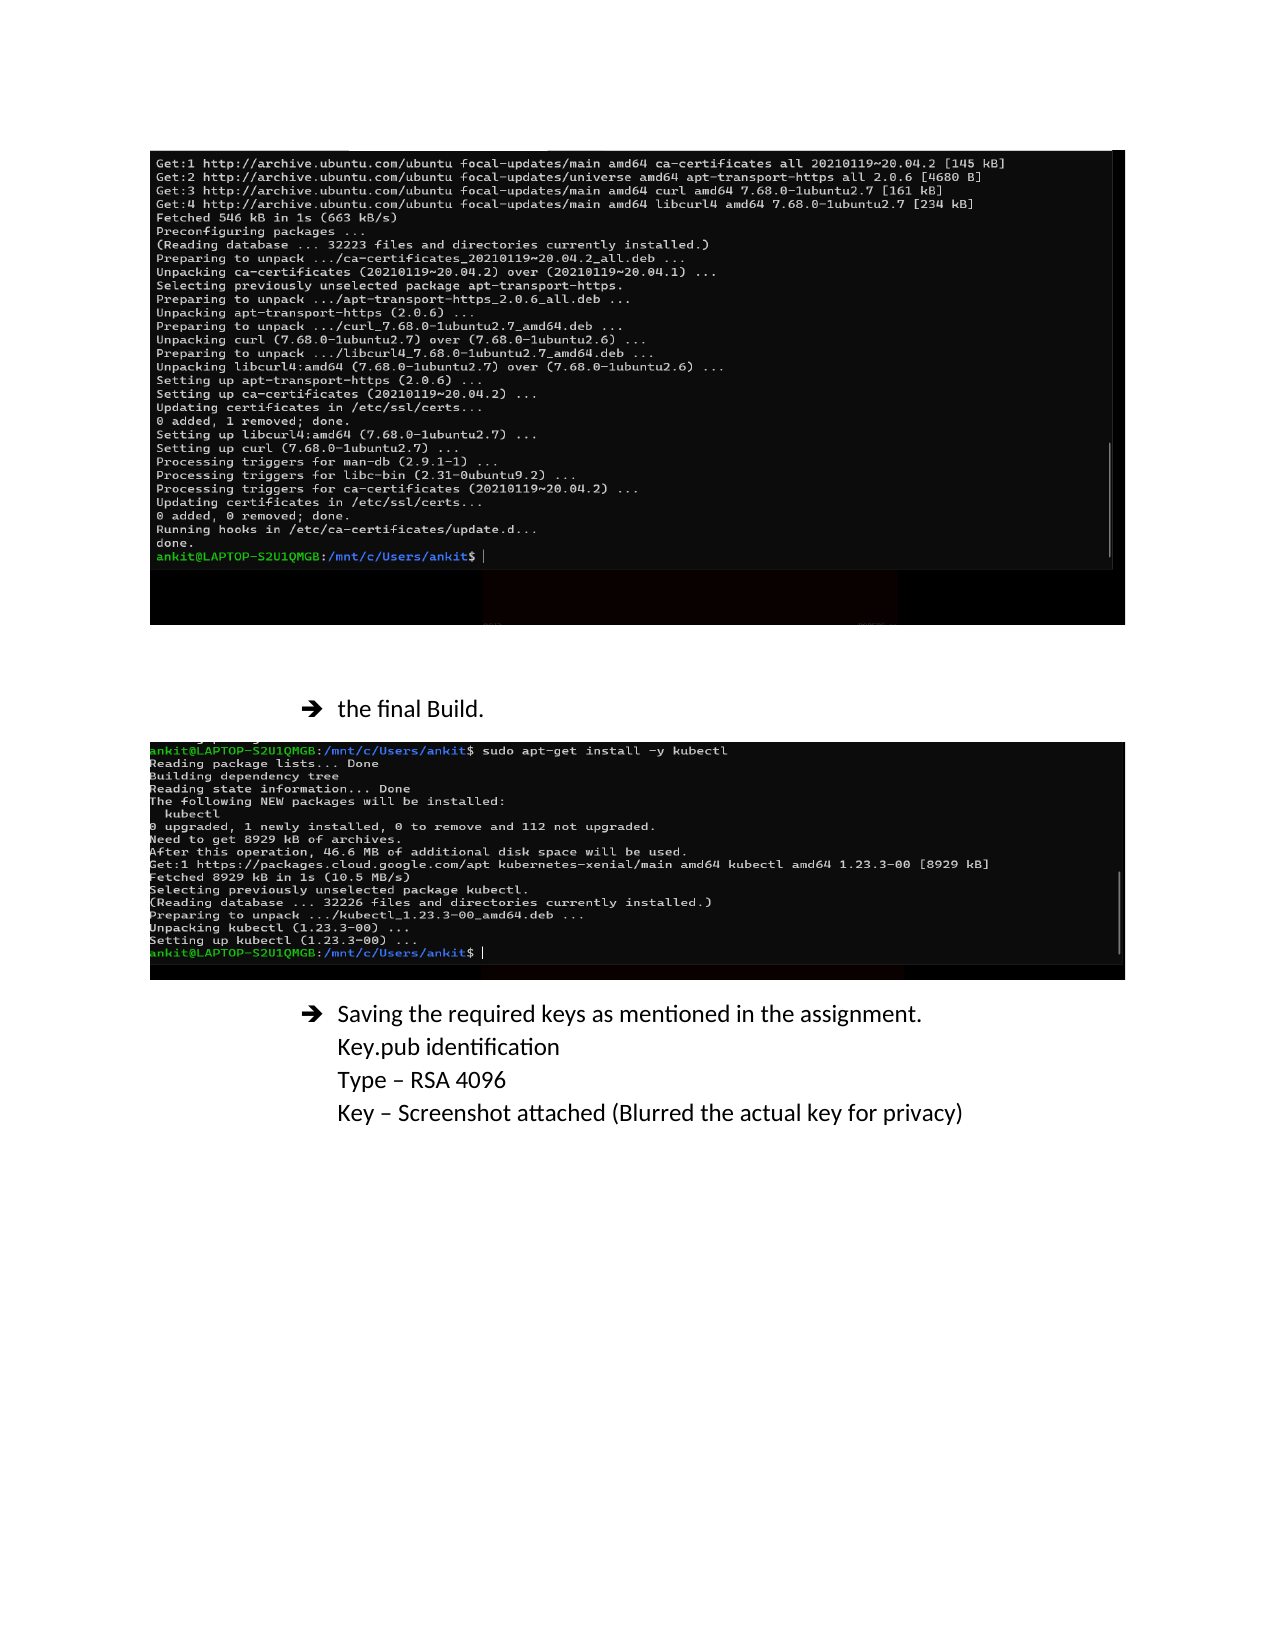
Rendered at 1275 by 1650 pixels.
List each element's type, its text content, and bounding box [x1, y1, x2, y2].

list Type – RSA 4096 [337, 1064, 1125, 1095]
list the final Build. [300, 693, 1125, 723]
picture [150, 150, 1125, 625]
list Key – Screenshot attached (Blurred the actual key for privacy) [337, 1097, 1125, 1128]
list Saving the required keys as mentioned in the assignment. [300, 998, 1125, 1029]
list Key.pub identification [337, 1031, 1125, 1062]
picture [150, 742, 1125, 980]
